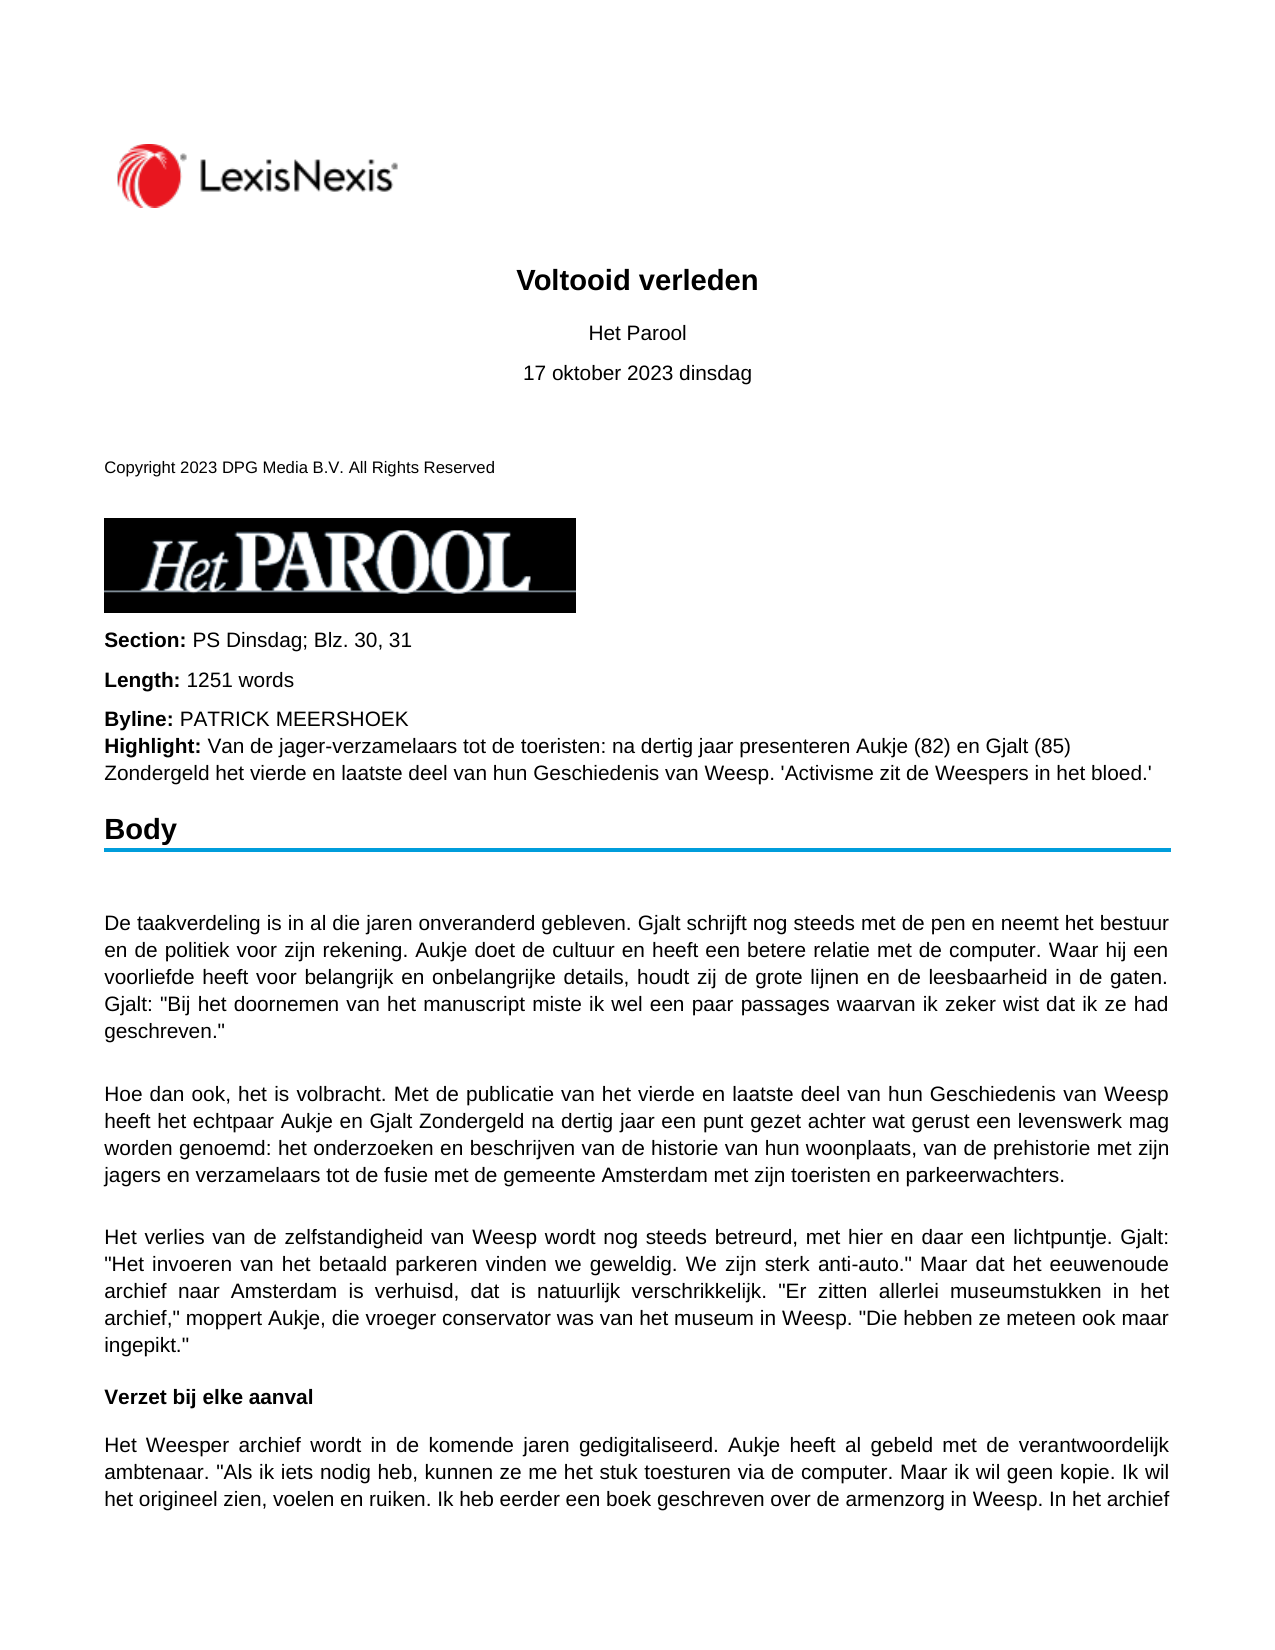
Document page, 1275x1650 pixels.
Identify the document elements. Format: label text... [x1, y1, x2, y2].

text Length: 1251 words [104, 664, 1171, 691]
text Byline: PATRICK MEERSHOEK [104, 704, 1171, 731]
text Het verlies van de zelfstandigheid van Weesp wordt nog steeds betreurd, met hier en daar een lichtpuntje. Gjalt: "Het invoeren van het betaald parkeren vinden we geweldig. We zijn sterk anti-auto." Maar dat het eeuwenoude archief naar Amsterdam is verhuisd, dat is natuurlijk verschrikkelijk. "Er zitten allerlei museumstukken in het archief," moppert Aukje, die vroeger conservator was van het museum in Weesp. "Die hebben ze meteen ook maar ingepikt." [104, 1222, 1171, 1357]
text Section: PS Dinsdag; Blz. 30, 31 [104, 625, 1171, 652]
picture [104, 144, 412, 208]
text Body [104, 810, 1171, 846]
text Copyright 2023 DPG Media B.V. All Rights Reserved [104, 426, 1171, 477]
text Het Parool [104, 318, 1171, 345]
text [104, 1430, 1171, 1511]
text Hoe dan ook, het is volbracht. Met de publicatie van het vierde en laatste deel van hun Geschiedenis van Weesp heeft het echtpaar Aukje en Gjalt Zondergeld na dertig jaar een punt gezet achter wat gerust een levenswerk mag worden genoemd: het onderzoeken en beschrijven van de historie van hun woonplaats, van de prehistorie met zijn jagers en verzamelaars tot de fusie met de gemeente Amsterdam met zijn toeristen en parkeerwachters. [104, 1078, 1171, 1187]
text Verzet bij elke aanval [104, 1382, 1171, 1409]
text 17 oktober 2023 dinsdag [104, 357, 1171, 384]
text Highlight: Van de jager-verzamelaars tot de toeristen: na dertig jaar presenteren Aukje (82) en Gjalt (85) Zondergeld het vierde en laatste deel van hun Geschiedenis van Weesp. 'Activisme zit de Weespers in het bloed.' [104, 731, 1171, 785]
subtitle Voltooid verleden [104, 261, 1171, 297]
text De taakverdeling is in al die jaren onveranderd gebleven. Gjalt schrijft nog steeds met de pen en neemt het bestuur en de politiek voor zijn rekening. Aukje doet de cultuur en heeft een betere relatie met de computer. Waar hij een voorliefde heeft voor belangrijk en onbelangrijke details, houdt zij de grote lijnen en de leesbaarheid in de gaten. Gjalt: "Bij het doornemen van het manuscript miste ik wel een paar passages waarvan ik zeker wist dat ik ze had geschreven." [104, 908, 1171, 1043]
